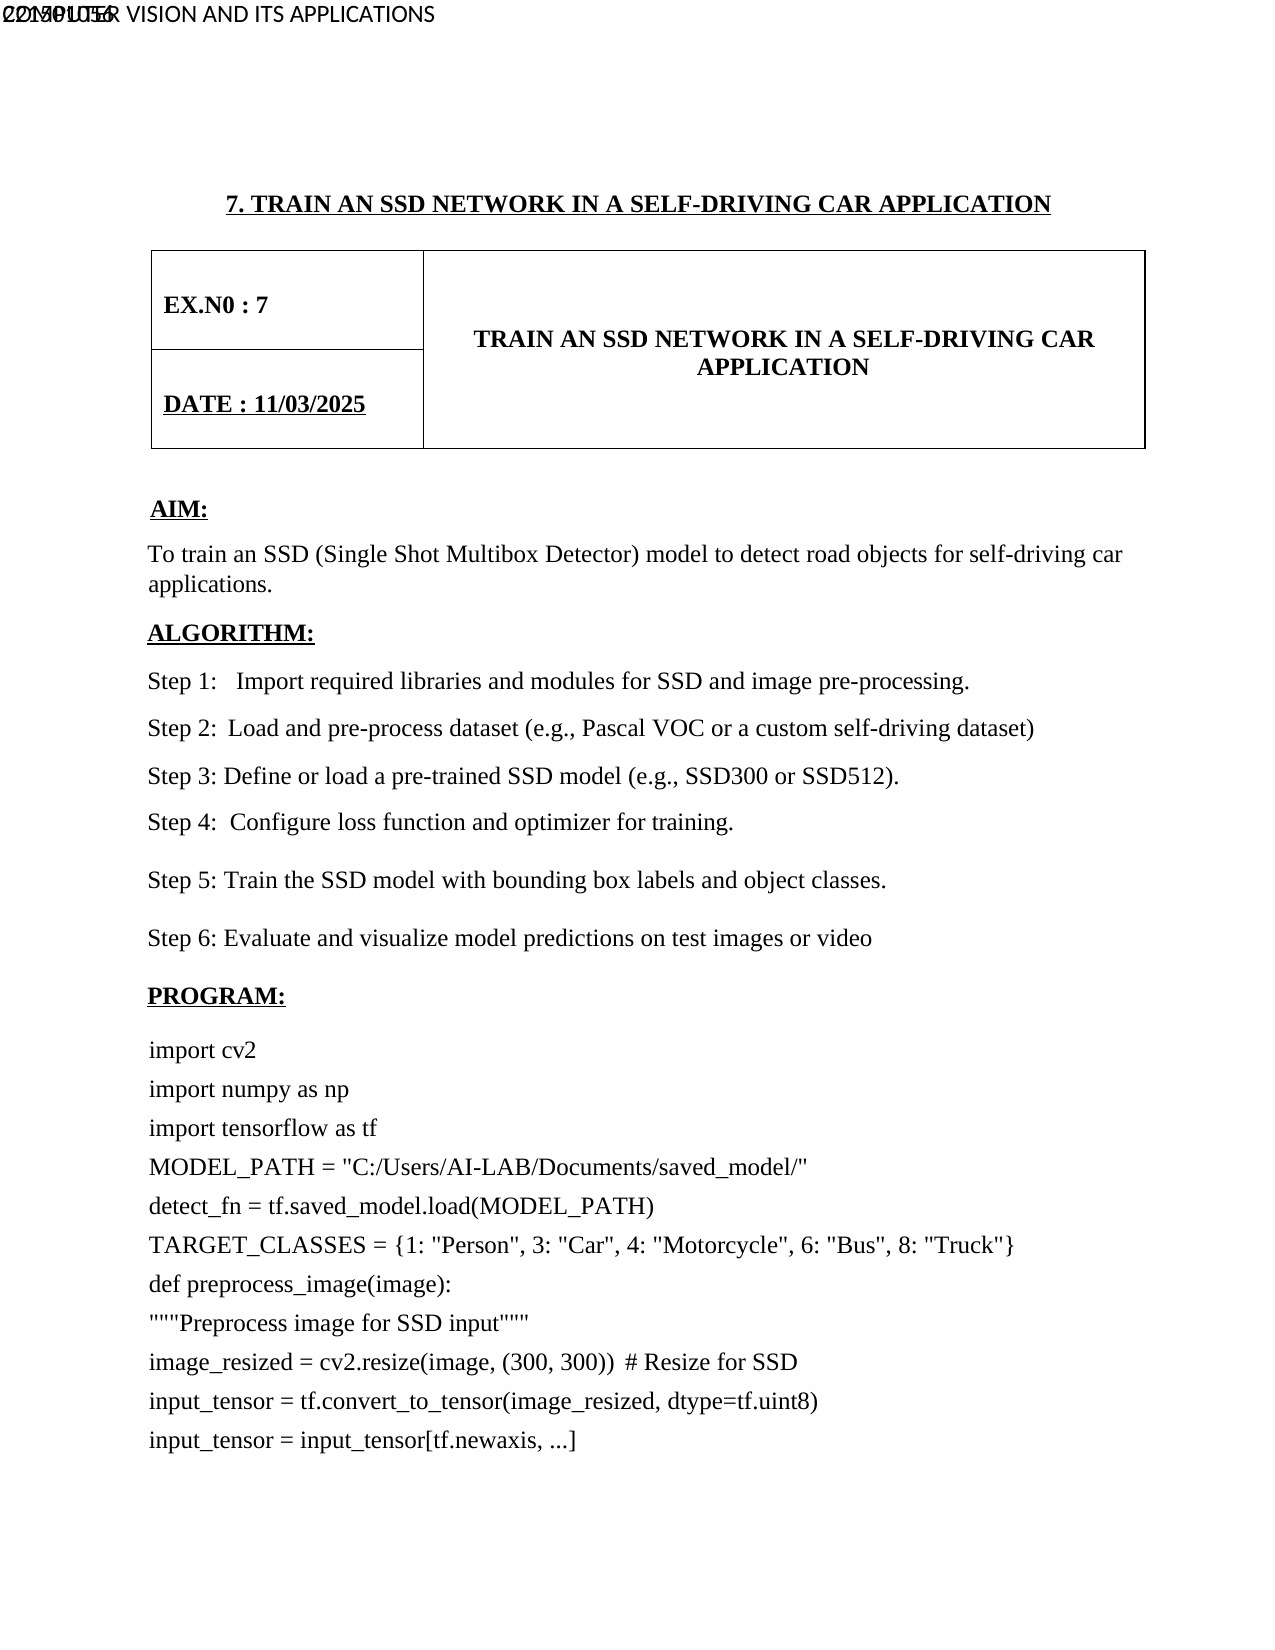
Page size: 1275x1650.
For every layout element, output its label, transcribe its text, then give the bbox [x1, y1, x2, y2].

table_header TRAIN AN SSD NETWORK IN A SELF-DRIVING CAR APPLICATION [424, 251, 1144, 448]
table_header EX.N0 : 7 [152, 251, 423, 349]
text AIM: [150, 494, 1162, 523]
text Step 1: Import required libraries and modules for SSD and image pre-processing. [147, 666, 1162, 695]
subtitle 7. TRAIN AN SSD NETWORK IN A SELF-DRIVING CAR APPLICATION [226, 189, 1162, 217]
text import numpy as np import tensorflow as tf [148, 1074, 414, 1142]
text TARGET_CLASSES = {1: "Person", 3: "Car", 4: "Motorcycle", 6: "Bus", 8: "Truck"} def preprocess_image(image): [148, 1230, 1038, 1298]
text Step 5: Train the SSD model with bounding box labels and object classes. Step 6: Evaluate and visualize model predictions on test images or video PROGRAM: [147, 866, 896, 1010]
text Step 4: Configure loss function and optimizer for training. [147, 808, 1162, 836]
table_cell DATE : 11/03/2025 [152, 350, 423, 448]
subtitle ALGORITHM: [147, 618, 1162, 647]
text Step 2: Load and pre-process dataset (e.g., Pascal VOC or a custom self-driving dataset) Step 3: Define or load a pre-trained SSD model (e.g., SSD300 or SSD512). [147, 713, 1038, 789]
text To train an SSD (Single Shot Multibox Detector) model to detect road objects for self-driving car applications. [147, 539, 1162, 598]
text import cv2 [148, 1039, 1162, 1064]
text MODEL_PATH = "C:/Users/AI-LAB/Documents/saved_model/" detect_fn = tf.saved_model.load(MODEL_PATH) [148, 1152, 896, 1220]
text image_resized = cv2.resize(image, (300, 300)) # Resize for SSD input_tensor = tf.convert_to_tensor(image_resized, dtype=tf.uint8) input_tensor = input_tensor[tf.newaxis, ...] [148, 1347, 896, 1454]
text """Preprocess image for SSD input""" [148, 1308, 1162, 1337]
